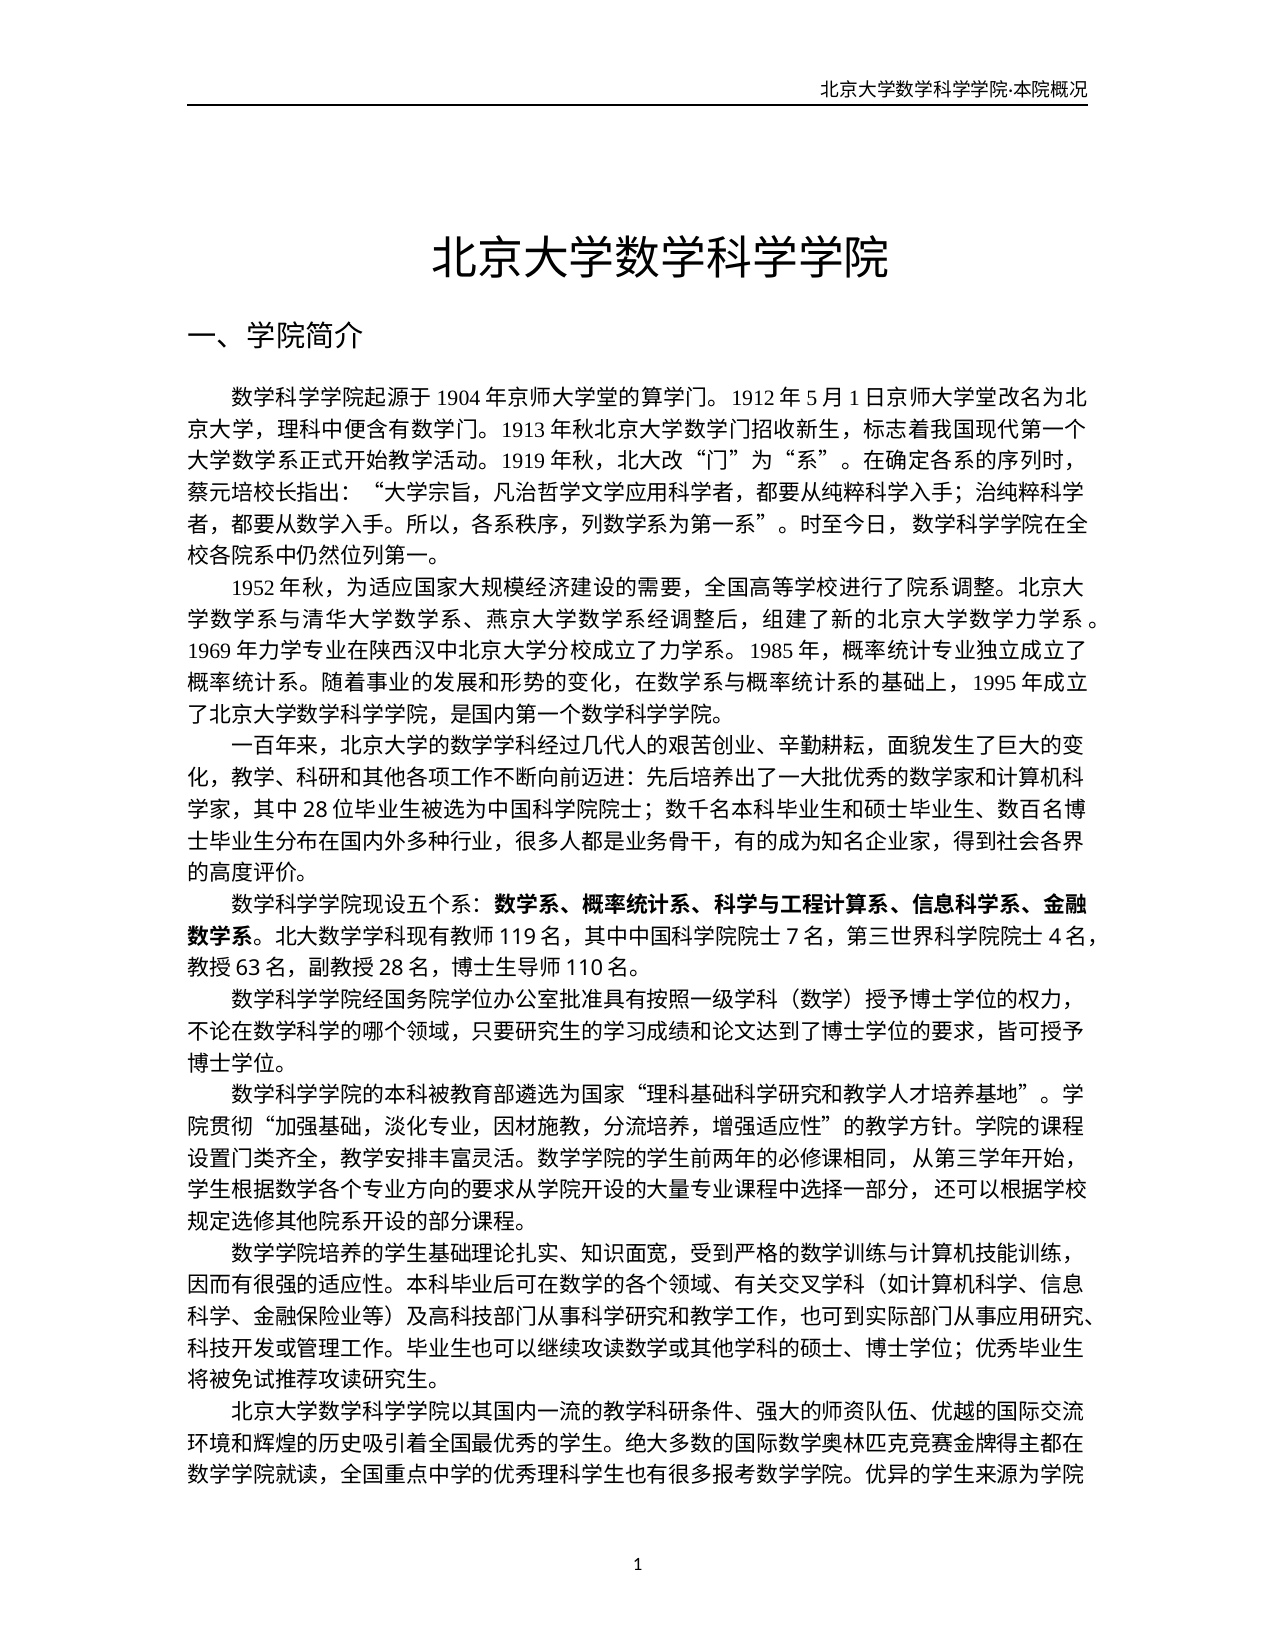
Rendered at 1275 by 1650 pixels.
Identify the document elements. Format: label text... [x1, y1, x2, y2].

text 数学科学学院的本科被教育部遴选为国家“理科基础科学研究和教学人才培养基地”。学院贯彻“加强基础，淡化专业，因材施教，分流培养，增强适应性”的教学方针。学院的课程设置门类齐全，教学安排丰富灵活。数学学院的学生前两年的必修课相同，从第三学年开始，学生根据数学各个专业方向的要求从学院开设的大量专业课程中选择一部分，还可以根据学校规定选修其他院系开设的部分课程。 [187, 1077, 1088, 1236]
text 1952年秋，为适应国家大规模经济建设的需要，全国高等学校进行了院系调整。北京大学数学系与清华大学数学系、燕京大学数学系经调整后，组建了新的北京大学数学力学系。1969年力学专业在陕西汉中北京大学分校成立了力学系。1985年，概率统计专业独立成立了概率统计系。随着事业的发展和形势的变化，在数学系与概率统计系的基础上，1995年成立了北京大学数学科学学院，是国内第一个数学科学学院。 [187, 570, 1088, 728]
text 数学科学学院经国务院学位办公室批准具有按照一级学科（数学）授予博士学位的权力，不论在数学科学的哪个领域，只要研究生的学习成绩和论文达到了博士学位的要求，皆可授予博士学位。 [187, 982, 1088, 1077]
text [187, 1394, 1088, 1489]
subtitle 北京大学数学科学学院 [187, 222, 1088, 288]
text 数学科学学院起源于1904年京师大学堂的算学门。1912年5月1日京师大学堂改名为北京大学，理科中便含有数学门。1913年秋北京大学数学门招收新生，标志着我国现代第一个大学数学系正式开始教学活动。1919年秋，北大改“门”为“系”。在确定各系的序列时，蔡元培校长指出：“大学宗旨，凡治哲学文学应用科学者，都要从纯粹科学入手；治纯粹科学者，都要从数学入手。所以，各系秩序，列数学系为第一系”。时至今日，数学科学学院在全校各院系中仍然位列第一。 [187, 380, 1088, 570]
text 数学学院培养的学生基础理论扎实、知识面宽，受到严格的数学训练与计算机技能训练，因而有很强的适应性。本科毕业后可在数学的各个领域、有关交叉学科（如计算机科学、信息科学、金融保险业等）及高科技部门从事科学研究和教学工作，也可到实际部门从事应用研究、科技开发或管理工作。毕业生也可以继续攻读数学或其他学科的硕士、博士学位；优秀毕业生将被免试推荐攻读研究生。 [187, 1236, 1088, 1394]
text 数学科学学院现设五个系：数学系、概率统计系、科学与工程计算系、信息科学系、金融数学系。北大数学学科现有教师119名，其中中国科学院院士7名，第三世界科学院院士4名，教授63名，副教授28名，博士生导师110名。 [187, 887, 1088, 982]
subtitle 学院简介 [187, 313, 1088, 355]
text 一百年来，北京大学的数学学科经过几代人的艰苦创业、辛勤耕耘，面貌发生了巨大的变化，教学、科研和其他各项工作不断向前迈进：先后培养出了一大批优秀的数学家和计算机科学家，其中28位毕业生被选为中国科学院院士；数千名本科毕业生和硕士毕业生、数百名博士毕业生分布在国内外多种行业，很多人都是业务骨干，有的成为知名企业家，得到社会各界的高度评价。 [187, 728, 1088, 887]
